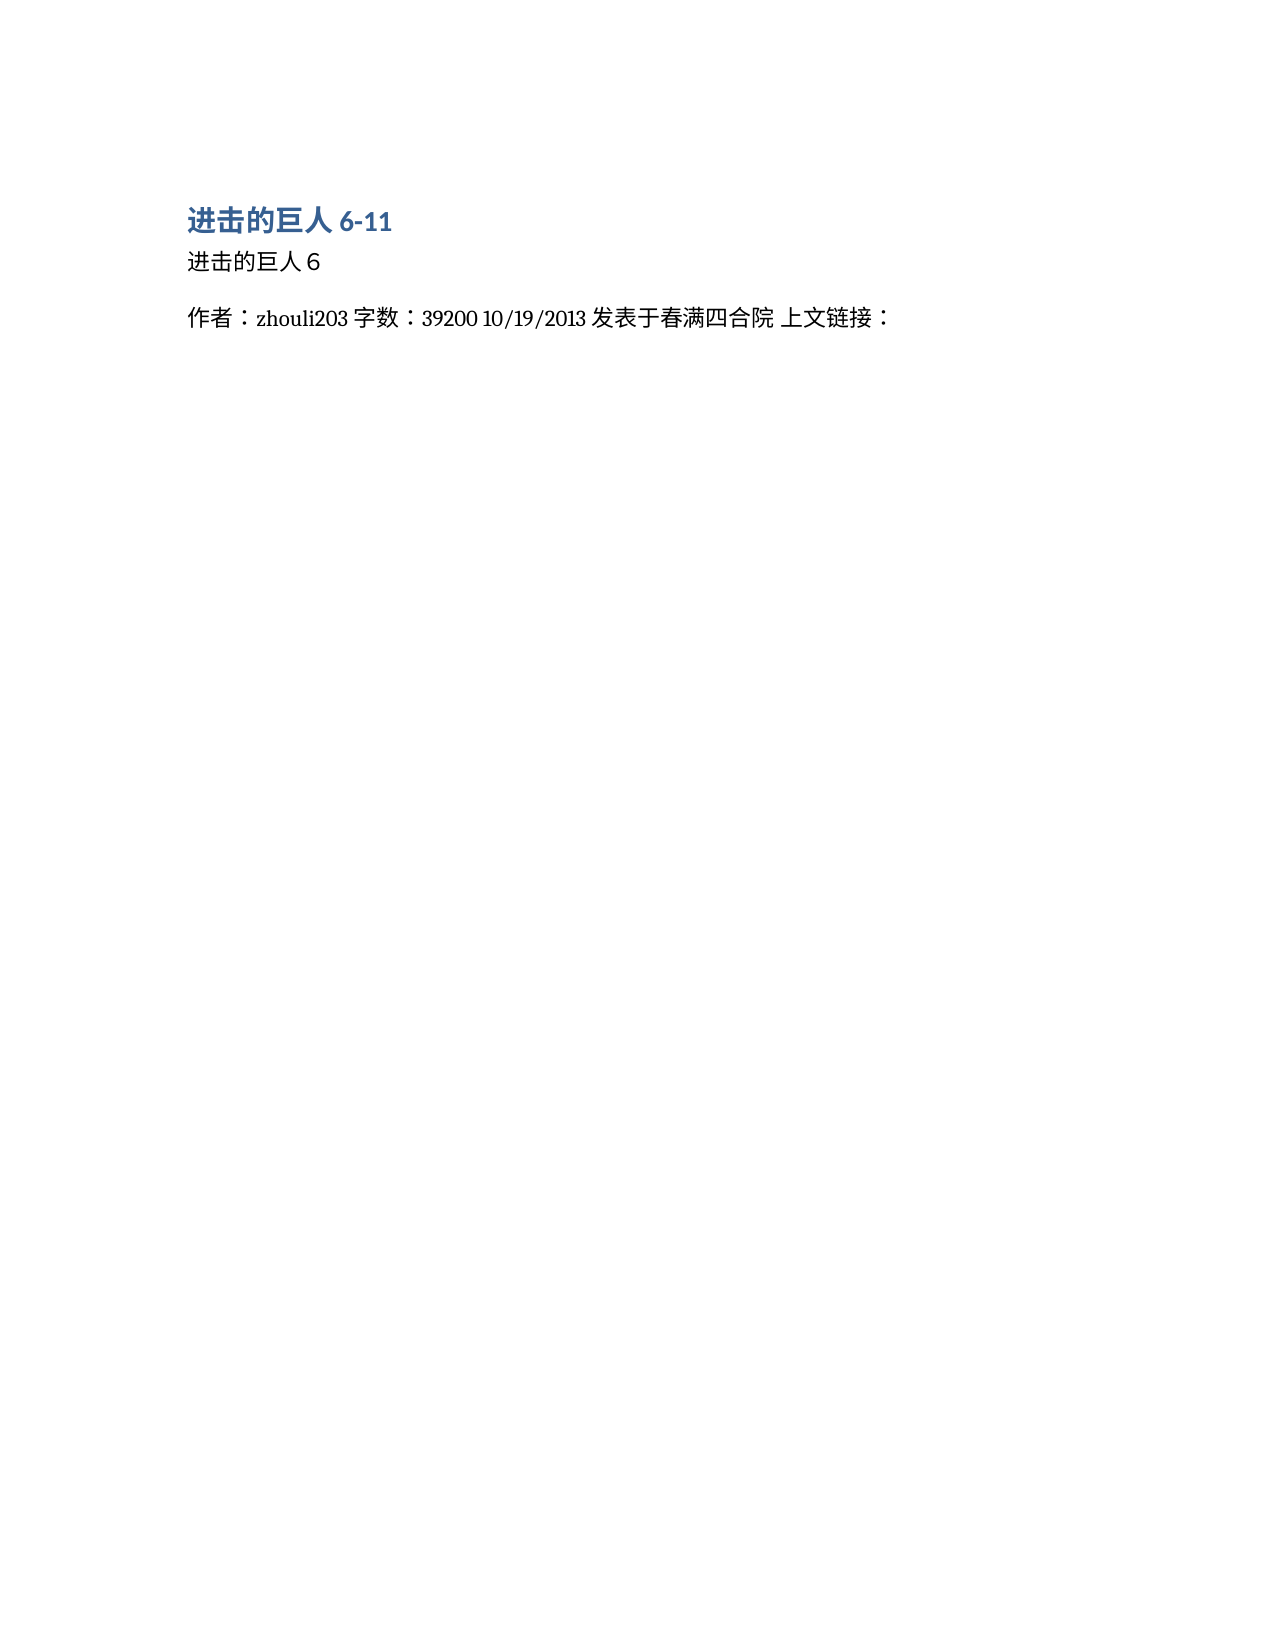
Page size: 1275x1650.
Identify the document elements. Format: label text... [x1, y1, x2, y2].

text 进击的巨人６ [187, 246, 1087, 277]
subtitle 进击的巨人6-11 [187, 200, 1087, 240]
text 作者：zhouli203 字数：39200 10/19/2013发表于春满四合院 上文链接： [187, 302, 1087, 334]
